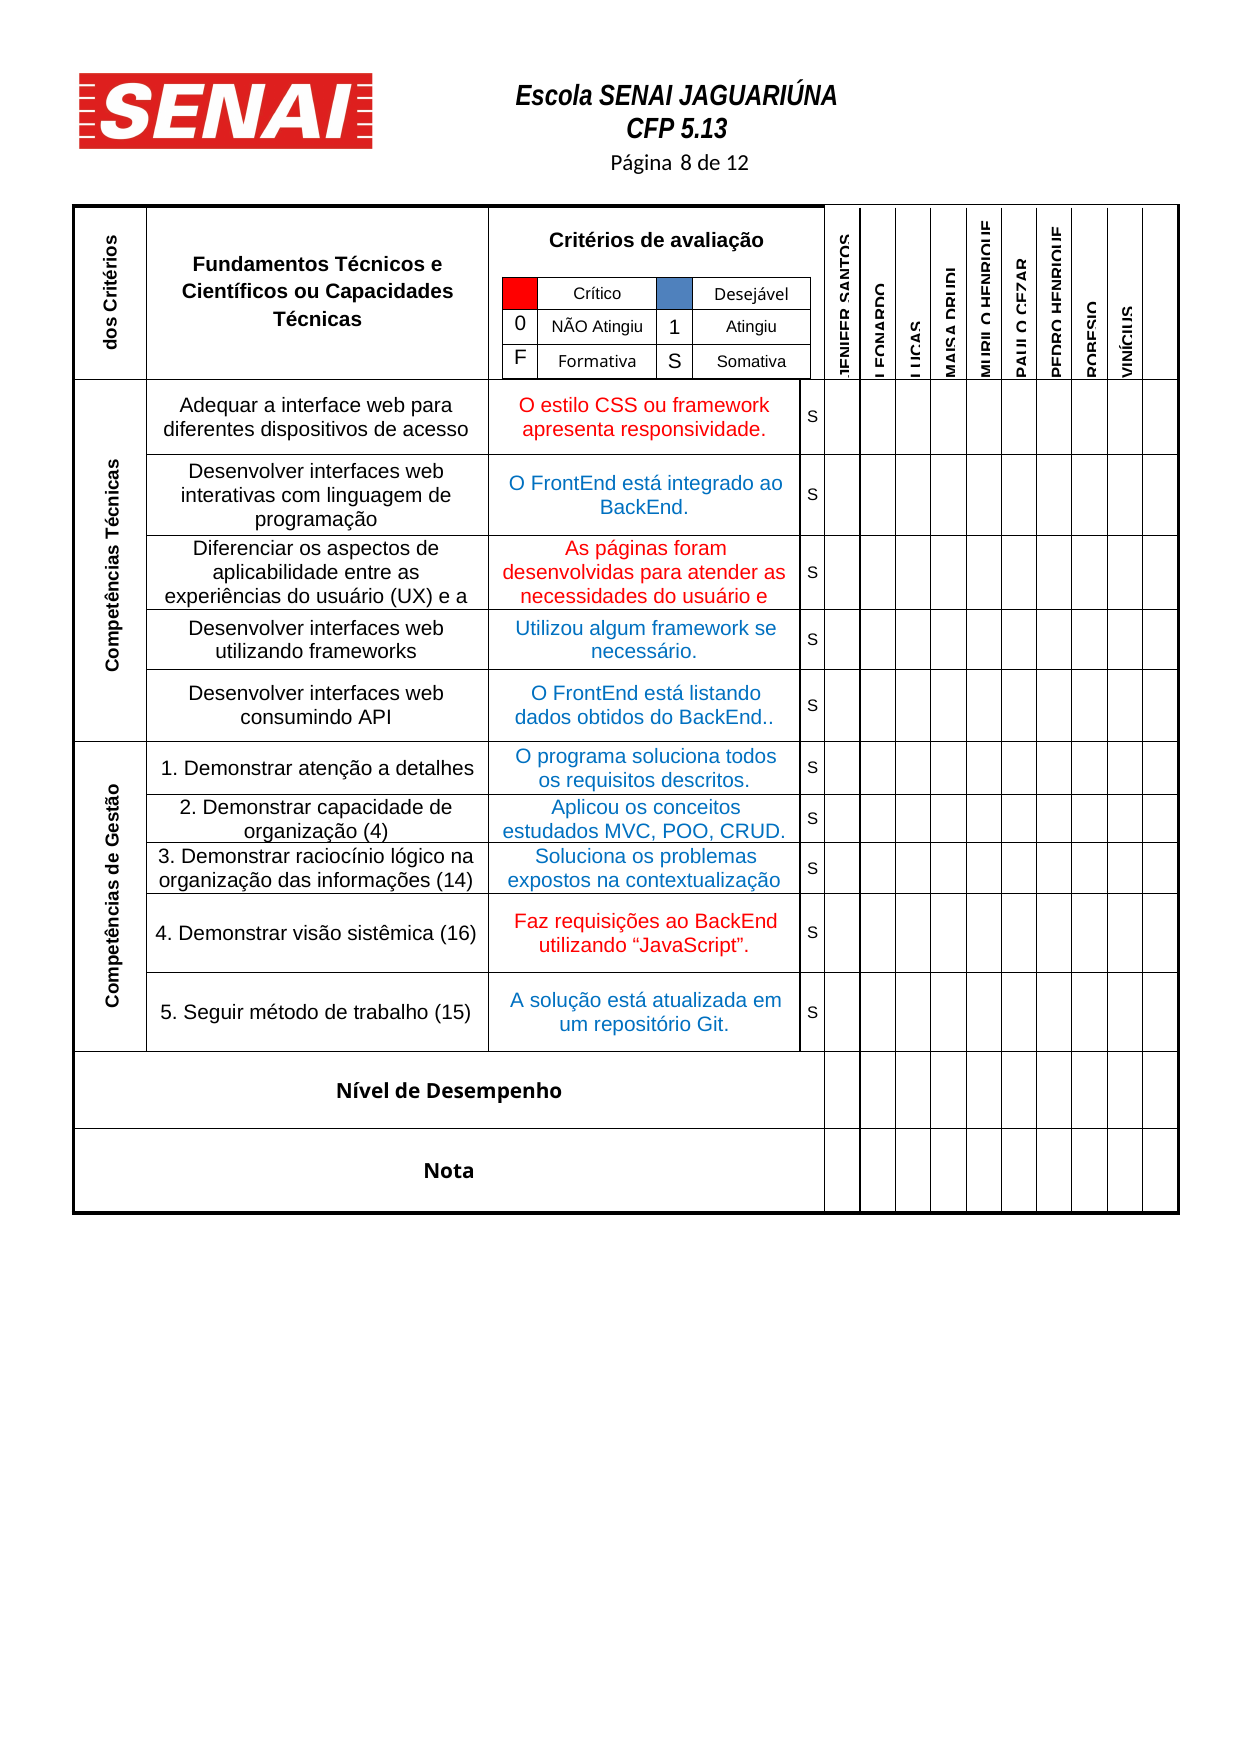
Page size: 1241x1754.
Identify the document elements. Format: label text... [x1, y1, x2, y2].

table_cell [896, 973, 930, 1051]
table_cell [1037, 1052, 1071, 1128]
table_cell [1002, 894, 1036, 972]
table_cell [1143, 973, 1177, 1051]
table_cell [896, 1052, 930, 1128]
table_cell O FrontEnd está integrado ao BackEnd. [489, 455, 799, 534]
table_cell [967, 742, 1001, 794]
table_cell [896, 843, 930, 893]
table_cell [1143, 742, 1177, 794]
table_cell [931, 380, 966, 453]
table_cell [1072, 536, 1107, 609]
table_cell Faz requisições ao BackEnd utilizando “JavaScript”. [489, 894, 799, 972]
table_cell Competências de Gestão [75, 742, 146, 1051]
table_cell [896, 1129, 930, 1211]
table_cell [1072, 795, 1107, 842]
table_cell [1072, 843, 1107, 893]
table_cell [1108, 610, 1142, 668]
table_header Fundamentos Técnicos e Científicos ou Capacidades Técnicas [147, 208, 488, 379]
table_cell [825, 380, 859, 453]
table_cell [1143, 670, 1177, 741]
table_cell [896, 894, 930, 972]
table_cell [825, 894, 859, 972]
table_cell [896, 610, 930, 668]
table_cell [861, 455, 895, 534]
table_cell [861, 742, 895, 794]
table_cell [931, 536, 966, 609]
table_header Critérios de avaliação [489, 208, 824, 379]
table_cell [896, 536, 930, 609]
table_cell [1037, 380, 1071, 453]
table_cell [1108, 843, 1142, 893]
table_cell [1037, 795, 1071, 842]
table_cell [1108, 795, 1142, 842]
table_cell S [801, 536, 824, 609]
table_cell [825, 742, 859, 794]
table_cell [1143, 205, 1177, 379]
table_cell S [801, 795, 824, 842]
table_cell [967, 894, 1001, 972]
table_cell [1108, 380, 1142, 453]
table_cell [1143, 795, 1177, 842]
table_cell S [801, 455, 824, 534]
table_cell [1037, 1129, 1071, 1211]
table_cell [1002, 610, 1036, 668]
table_cell [896, 795, 930, 842]
table_cell [1143, 894, 1177, 972]
table_cell [931, 610, 966, 668]
table_cell Nível de Desempenho [75, 1052, 824, 1128]
table_cell [861, 973, 895, 1051]
table_cell [1037, 536, 1071, 609]
table_cell [1002, 742, 1036, 794]
table_cell [896, 380, 930, 453]
table_cell [1037, 973, 1071, 1051]
table_cell [1037, 610, 1071, 668]
table_cell S [801, 742, 824, 794]
table_cell [1108, 742, 1142, 794]
table_cell [967, 455, 1001, 534]
table_cell 3. Demonstrar raciocínio lógico na organização das informações (14) [147, 843, 488, 893]
table_header Natureza dos Critérios [75, 208, 146, 379]
table_cell [931, 742, 966, 794]
table_cell [1002, 843, 1036, 893]
table_cell S [801, 973, 824, 1051]
table_cell [1143, 380, 1177, 453]
table_cell [967, 536, 1001, 609]
table_cell [1072, 380, 1107, 453]
table_cell LUCAS TEIXEIRARAFAEL [895, 205, 931, 379]
table_cell MAISA DRUDI [931, 205, 966, 379]
table_cell [861, 1052, 895, 1128]
table_cell [1108, 455, 1142, 534]
table_cell 5. Seguir método de trabalho (15) [147, 973, 488, 1051]
table_cell [1143, 610, 1177, 668]
table_cell [896, 742, 930, 794]
table_cell [967, 1052, 1001, 1128]
table_cell [931, 1052, 966, 1128]
table_cell [967, 610, 1001, 668]
table_cell [1037, 843, 1071, 893]
table_cell PEDRO HENRIQUE [1036, 205, 1072, 379]
table_cell [861, 536, 895, 609]
table_cell JENIFER SANTOS [825, 205, 860, 379]
table_cell [1072, 1129, 1107, 1211]
table_cell [825, 1052, 859, 1128]
table_cell [825, 610, 859, 668]
table_cell [825, 455, 859, 534]
table_cell [825, 670, 859, 741]
table_cell ROBESIO [1072, 205, 1107, 379]
table_cell 4. Demonstrar visão sistêmica (16) [147, 894, 488, 972]
table_cell [967, 670, 1001, 741]
table_cell [825, 536, 859, 609]
table_cell [861, 894, 895, 972]
table_cell O programa soluciona todos os requisitos descritos. [489, 742, 799, 794]
table_cell [1002, 1052, 1036, 1128]
table_cell [1072, 742, 1107, 794]
table_cell [1108, 973, 1142, 1051]
table_cell [967, 973, 1001, 1051]
table_cell [967, 795, 1001, 842]
table_cell [1108, 1052, 1142, 1128]
table_cell [931, 894, 966, 972]
table_cell MURILO HENRIQUE [966, 205, 1001, 379]
table_cell [967, 1129, 1001, 1211]
table_cell Desenvolver interfaces web interativas com linguagem de programação [147, 455, 488, 534]
table_cell [1143, 536, 1177, 609]
table_cell Adequar a interface web para diferentes dispositivos de acesso [147, 380, 488, 453]
table_cell [967, 380, 1001, 453]
table_cell VINÍCIUS [1107, 205, 1142, 379]
table_cell [861, 380, 895, 453]
table_cell [1143, 843, 1177, 893]
table_cell Diferenciar os aspectos de aplicabilidade entre as experiências do usuário (UX) e a interface do usuário (UI) [147, 536, 488, 609]
table_cell [931, 455, 966, 534]
table_cell [1072, 610, 1107, 668]
table_cell [825, 1129, 859, 1211]
table_cell Competências Técnicas [75, 380, 146, 741]
table_cell [1002, 380, 1036, 453]
table_cell A solução está atualizada em um repositório Git. [489, 973, 799, 1051]
table_cell S [801, 894, 824, 972]
table_cell O estilo CSS ou framework apresenta responsividade. [489, 380, 799, 453]
table_cell [896, 670, 930, 741]
table_cell [861, 610, 895, 668]
table_cell [861, 843, 895, 893]
table_cell O FrontEnd está listando dados obtidos do BackEnd.. [489, 670, 799, 741]
table_cell S [801, 670, 824, 741]
table_cell [861, 1129, 895, 1211]
table_cell [1037, 742, 1071, 794]
table_cell LEONARDO [860, 205, 895, 379]
table_cell [1072, 894, 1107, 972]
table_cell 2. Demonstrar capacidade de organização (4) [147, 795, 488, 842]
table_cell Aplicou os conceitos estudados MVC, POO, CRUD. [489, 795, 799, 842]
table_cell S [801, 380, 824, 453]
table_cell Utilizou algum framework se necessário. [489, 610, 799, 668]
table_cell S [801, 843, 824, 893]
table_cell [825, 973, 859, 1051]
table_cell [931, 843, 966, 893]
table_cell [1002, 973, 1036, 1051]
table_cell [896, 455, 930, 534]
table_cell [1072, 670, 1107, 741]
table_cell [825, 843, 859, 893]
table_cell PAULO CEZAR [1001, 205, 1036, 379]
table_cell As páginas foram desenvolvidas para atender as necessidades do usuário e facilitam sua interação. [489, 536, 799, 609]
table_cell [1143, 1129, 1177, 1211]
table_cell [861, 670, 895, 741]
table_cell Soluciona os problemas expostos na contextualização [489, 843, 799, 893]
table_cell [1002, 536, 1036, 609]
table_cell [1072, 1052, 1107, 1128]
table_cell [825, 795, 859, 842]
table_cell [931, 670, 966, 741]
table_cell [931, 1129, 966, 1211]
table_cell Desenvolver interfaces web consumindo API [147, 670, 488, 741]
table_cell [1037, 455, 1071, 534]
table_cell 1. Demonstrar atenção a detalhes [147, 742, 488, 794]
table_cell Nota [75, 1129, 824, 1211]
table_cell [1002, 795, 1036, 842]
table_cell [1143, 1052, 1177, 1128]
table_cell [1037, 670, 1071, 741]
table_cell [1002, 1129, 1036, 1211]
table_cell [931, 973, 966, 1051]
table_cell S [801, 610, 824, 668]
table_cell [1037, 894, 1071, 972]
table_cell [1002, 670, 1036, 741]
table_cell [931, 795, 966, 842]
table_cell [967, 843, 1001, 893]
table_cell [1143, 455, 1177, 534]
table_cell [1108, 670, 1142, 741]
table_cell [1108, 1129, 1142, 1211]
table_cell [1002, 455, 1036, 534]
table_cell [1072, 973, 1107, 1051]
table_cell [1108, 536, 1142, 609]
table_cell [1108, 894, 1142, 972]
table_cell [861, 795, 895, 842]
table_cell [1072, 455, 1107, 534]
table_cell Desenvolver interfaces web utilizando frameworks [147, 610, 488, 668]
picture [75, 73, 373, 149]
